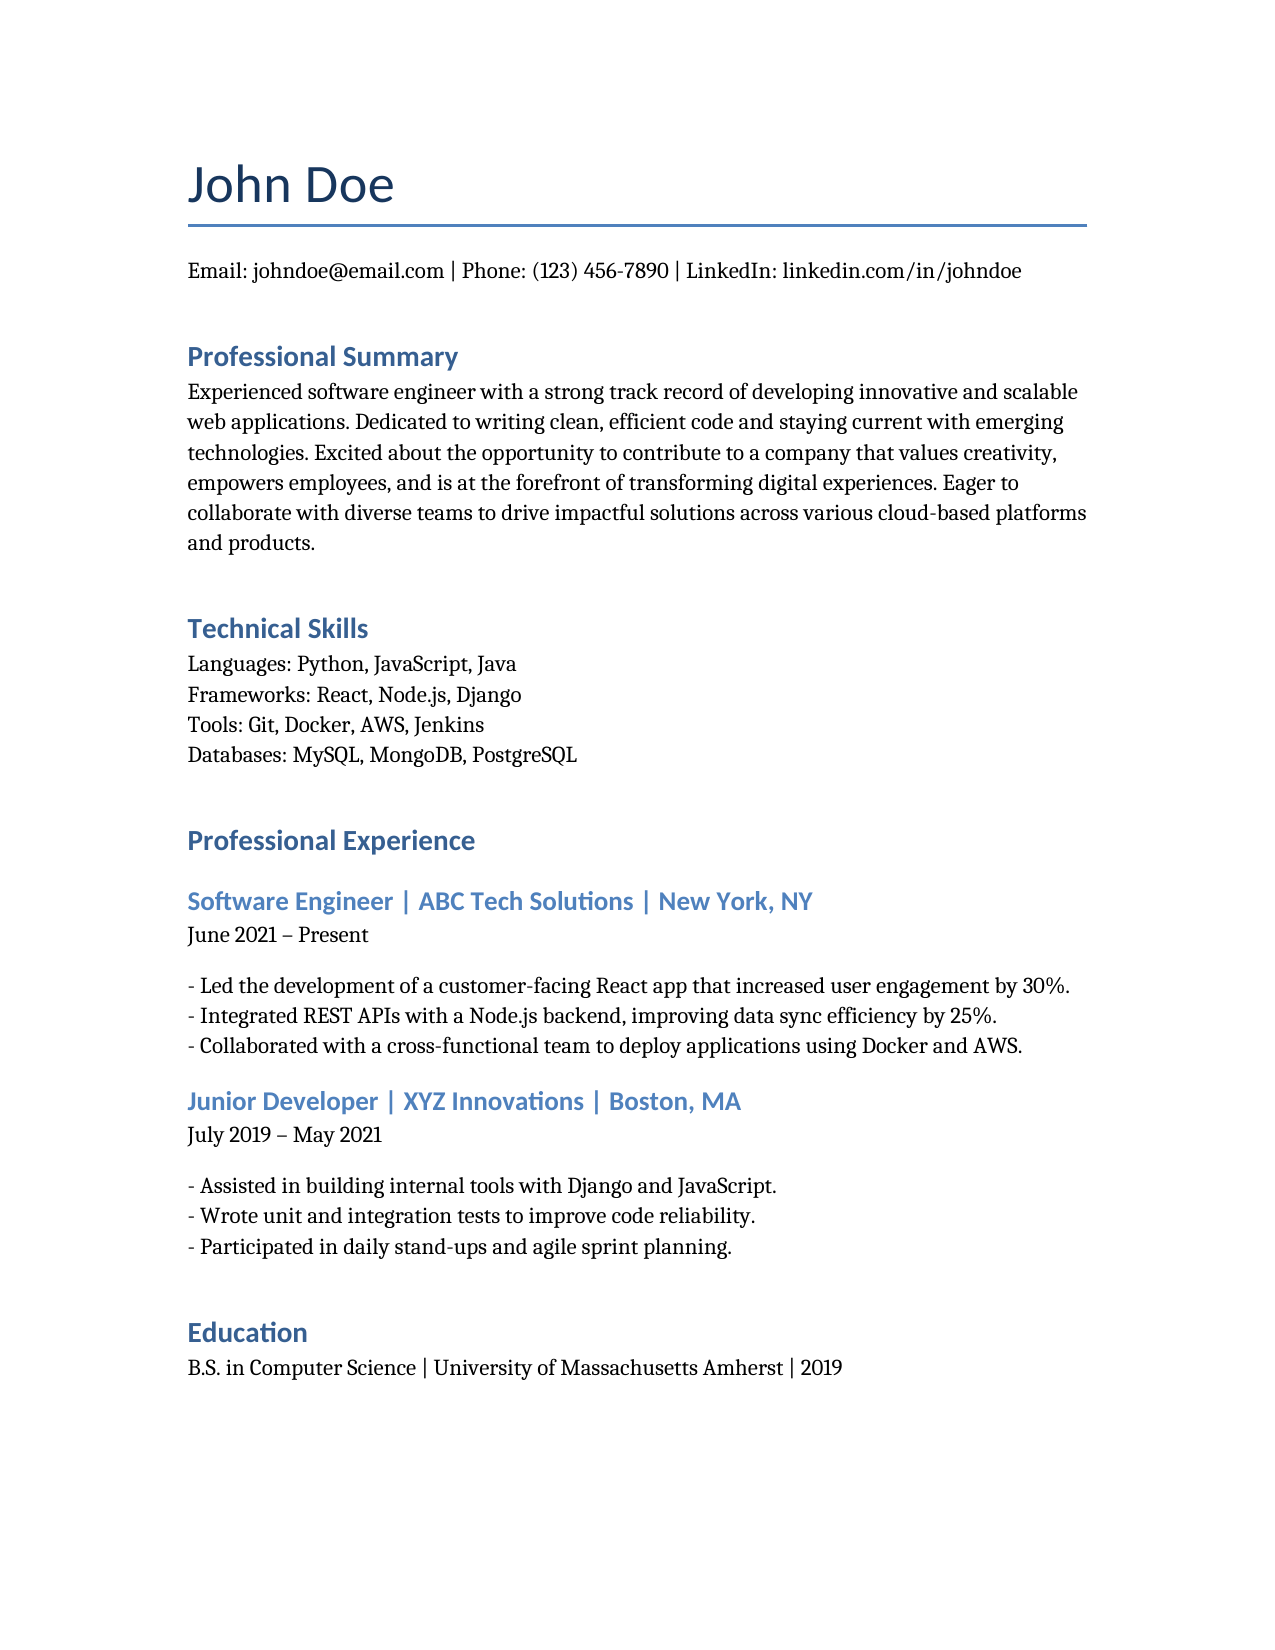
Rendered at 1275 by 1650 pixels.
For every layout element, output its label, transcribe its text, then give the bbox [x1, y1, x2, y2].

text Email: johndoe@email.com | Phone: (123) 456-7890 | LinkedIn: linkedin.com/in/johndoe [187, 258, 1087, 284]
subtitle Education [187, 1314, 1087, 1349]
title John Doe [187, 150, 1087, 227]
subtitle Technical Skills [187, 610, 1087, 646]
subtitle Professional Experience [187, 822, 1087, 858]
text July 2019 – May 2021 [187, 1122, 1087, 1148]
text - Led the development of a customer-facing React app that increased user engagement by 30%. - Integrated REST APIs with a Node.js backend, improving data sync efficiency by 25%. - Collaborated with a cross-functional team to deploy applications using Docker and AWS. [187, 973, 1087, 1059]
text Experienced software engineer with a strong track record of developing innovative and scalable web applications. Dedicated to writing clean, efficient code and staying current with emerging technologies. Excited about the opportunity to contribute to a company that values creativity, empowers employees, and is at the forefront of transforming digital experiences. Eager to collaborate with diverse teams to drive impactful solutions across various cloud-based platforms and products. [187, 379, 1087, 556]
text June 2021 – Present [187, 922, 1087, 948]
subtitle Software Engineer | ABC Tech Solutions | New York, NY [187, 884, 1087, 917]
subtitle Junior Developer | XYZ Innovations | Boston, MA [187, 1084, 1087, 1117]
text - Assisted in building internal tools with Django and JavaScript. - Wrote unit and integration tests to improve code reliability. - Participated in daily stand-ups and agile sprint planning. [187, 1173, 1087, 1260]
text B.S. in Computer Science | University of Massachusetts Amherst | 2019 [187, 1355, 1087, 1381]
subtitle Professional Summary [187, 338, 1087, 374]
text Languages: Python, JavaScript, Java Frameworks: React, Node.js, Django Tools: Git, Docker, AWS, Jenkins Databases: MySQL, MongoDB, PostgreSQL [187, 651, 1087, 768]
